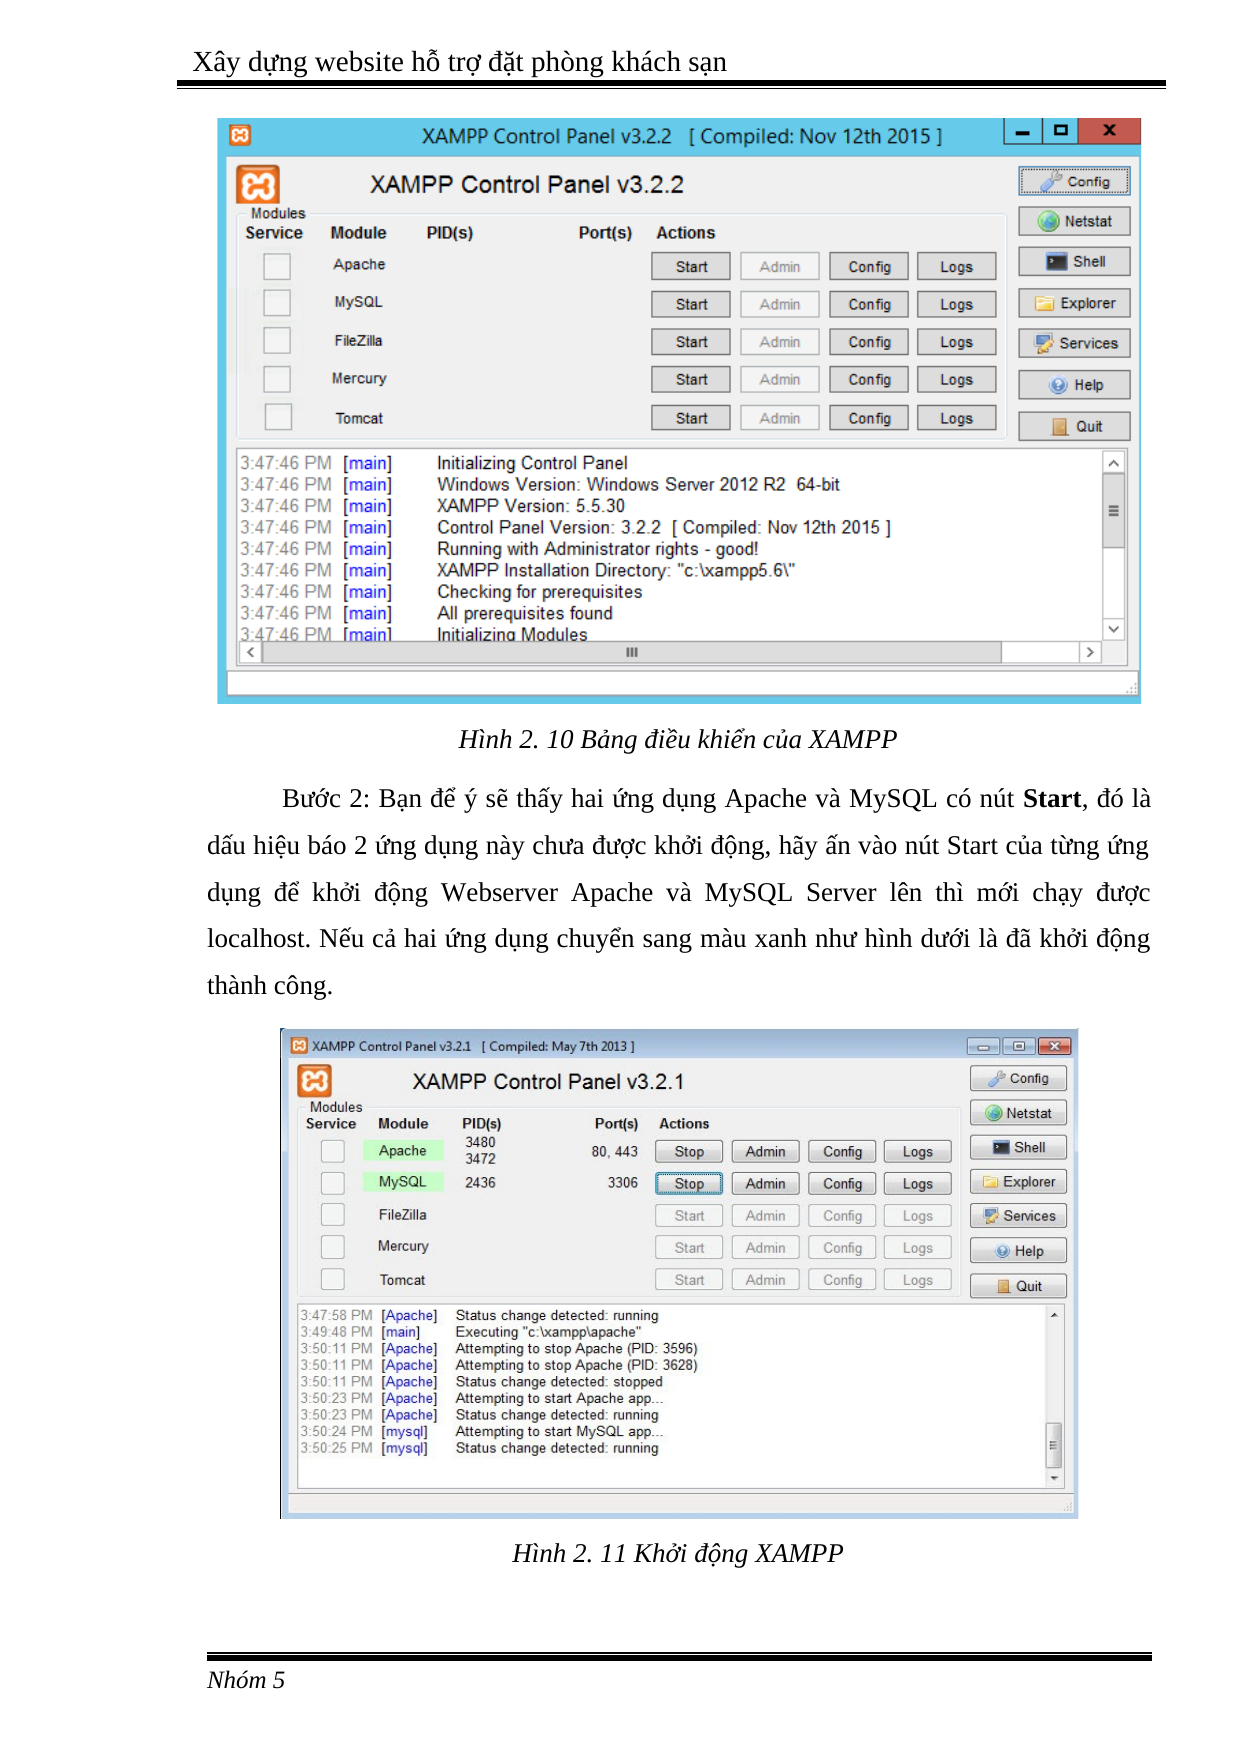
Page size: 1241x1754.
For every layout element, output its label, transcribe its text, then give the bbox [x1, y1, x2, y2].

text Hình 2. 11 Khởi động XAMPP [207, 1537, 1152, 1568]
text Hình 2. 10 Bảng điều khiển của XAMPP [207, 723, 1152, 754]
text Bước 2: Bạn để ý sẽ thấy hai ứng dụng Apache và MySQL có nút Start, đó là dấu hiệu báo 2 ứng dụng này chưa được khởi động, hãy ấn vào nút Start của từng ứng dụng để khởi động Webserver Apache và MySQL Server lên thì mới chạy được localhost. Nếu cả hai ứng dụng chuyển sang màu xanh như hình dưới là đã khởi động thành công. [207, 782, 1152, 1000]
picture [280, 1028, 1079, 1519]
picture [217, 118, 1142, 704]
